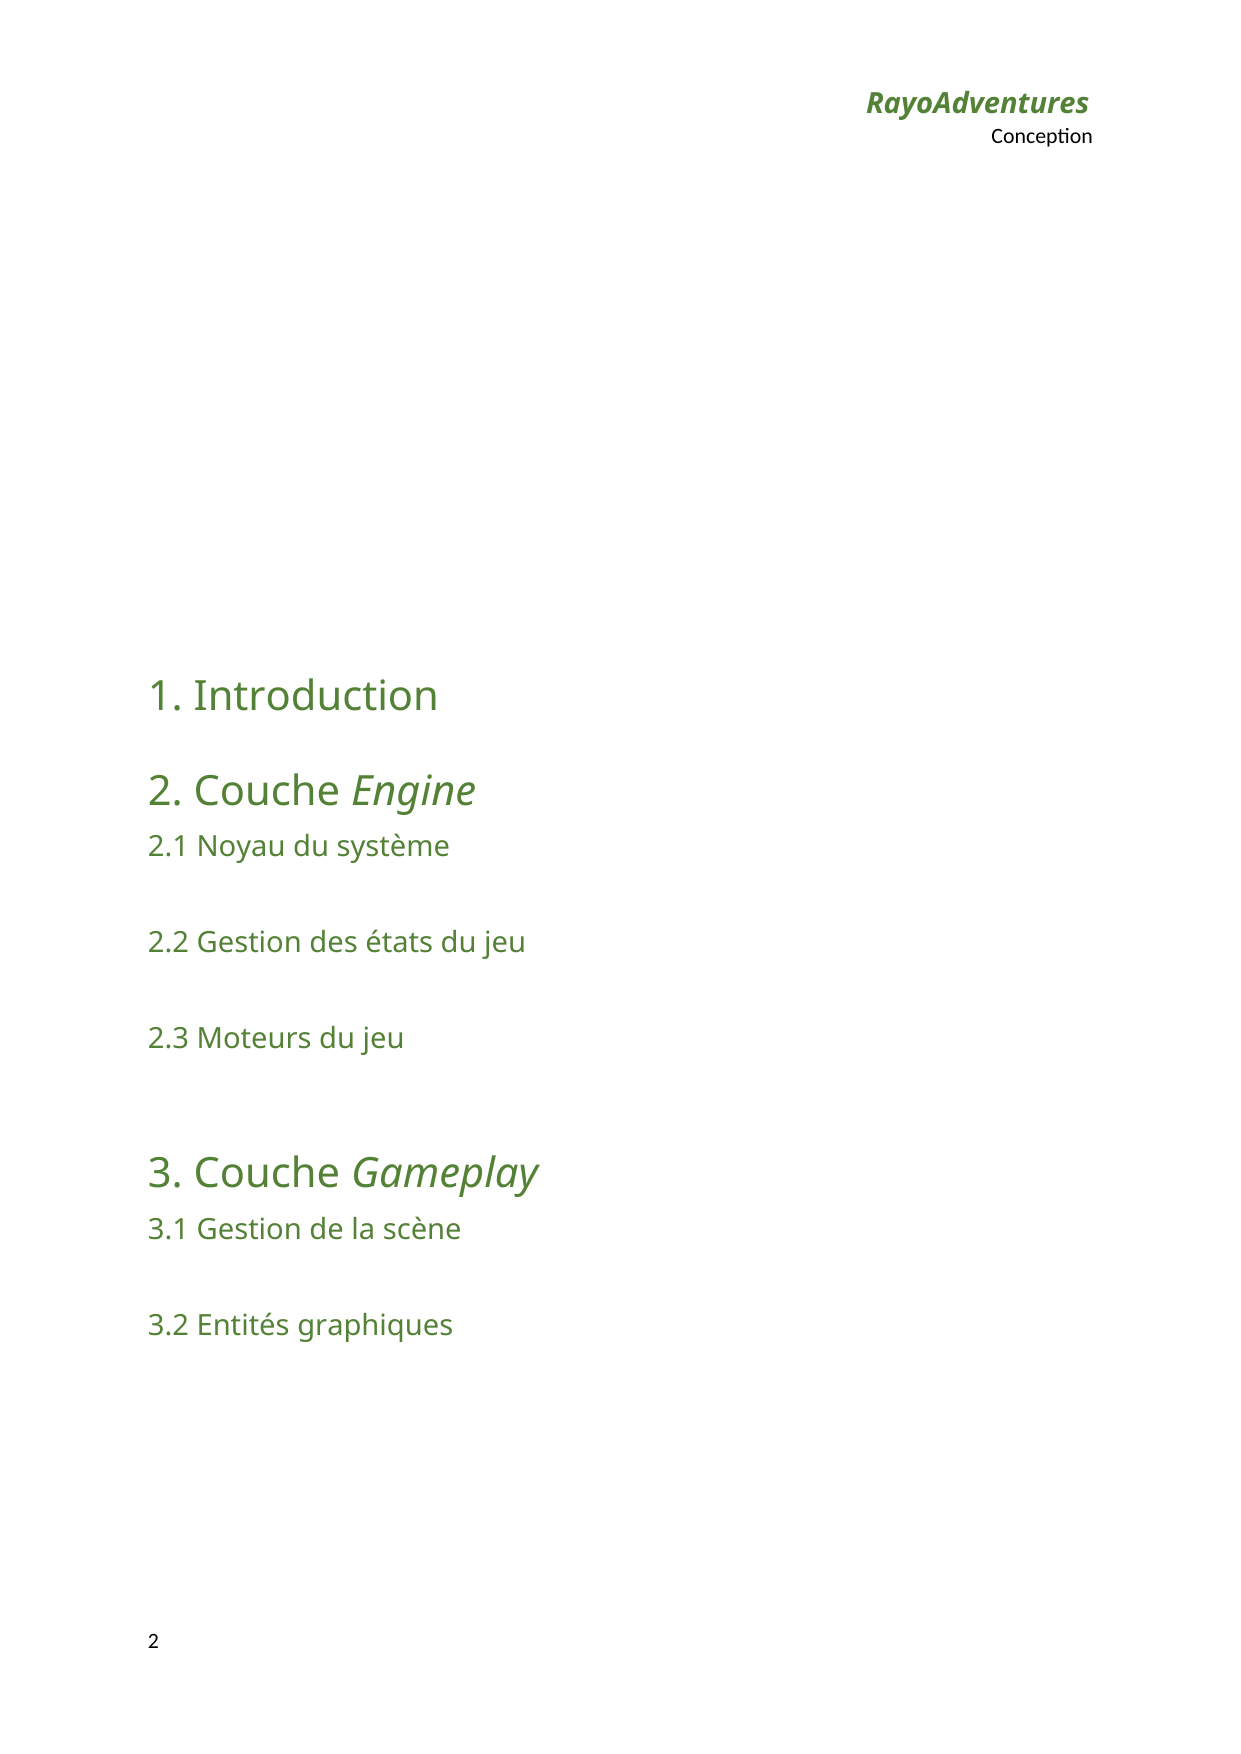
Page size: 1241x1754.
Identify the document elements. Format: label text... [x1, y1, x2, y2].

subtitle 3.1 Gestion de la scène [148, 1208, 1093, 1248]
subtitle 2.2 Gestion des états du jeu [148, 922, 1093, 961]
subtitle 2.3 Moteurs du jeu [148, 1018, 1093, 1057]
subtitle 2. Couche Engine [148, 761, 1093, 817]
subtitle 3.2 Entités graphiques [148, 1304, 1093, 1344]
subtitle 3. Couche Gameplay [148, 1143, 1093, 1200]
subtitle 1. Introduction [148, 666, 1093, 723]
subtitle 2.1 Noyau du système [148, 826, 1093, 865]
